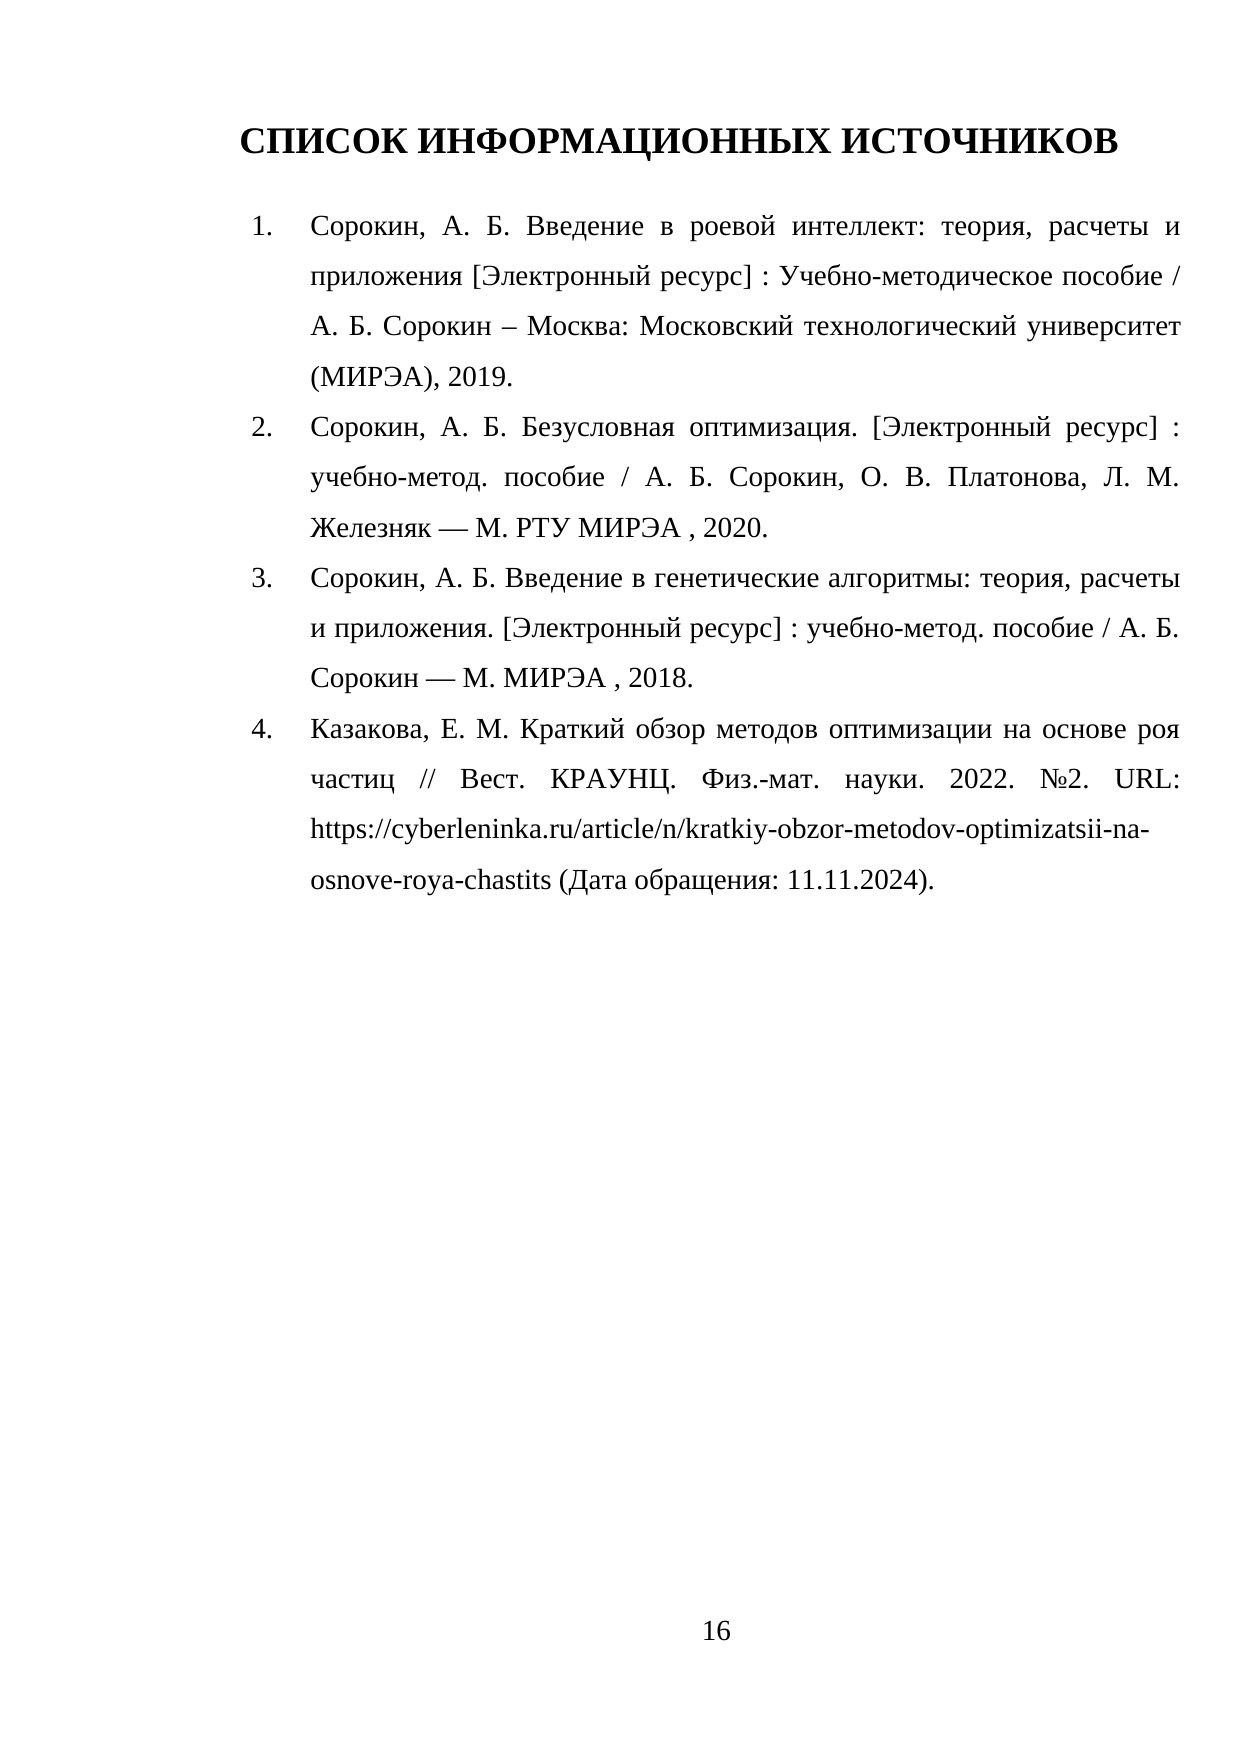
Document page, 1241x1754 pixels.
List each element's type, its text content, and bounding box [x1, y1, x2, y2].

text Сорокин, А. Б. Введение в роевой интеллект: теория, расчеты и приложения [Электронный ресурс] : Учебно-методическое пособие / А. Б. Сорокин – Москва: Московский технологический университет (МИРЭА), 2019. [251, 208, 1181, 392]
text Сорокин, А. Б. Безусловная оптимизация. [Электронный ресурс] : учебно-метод. пособие / А. Б. Сорокин, О. В. Платонова, Л. М. Железняк — М. РТУ МИРЭА , 2020. [251, 409, 1181, 543]
subtitle Список информационных источников [177, 118, 1181, 161]
text Казакова, Е. М. Краткий обзор методов оптимизации на основе роя частиц // Вест. КРАУНЦ. Физ.-мат. науки. 2022. №2. URL: https://cyberleninka.ru/article/n/kratkiy-obzor-metodov-optimizatsii-na-osnove-roya-chastits (Дата обращения: 11.11.2024). [251, 711, 1181, 895]
text Сорокин, А. Б. Введение в генетические алгоритмы: теория, расчеты и приложения. [Электронный ресурс] : учебно-метод. пособие / А. Б. Сорокин — М. МИРЭА , 2018. [251, 560, 1181, 694]
